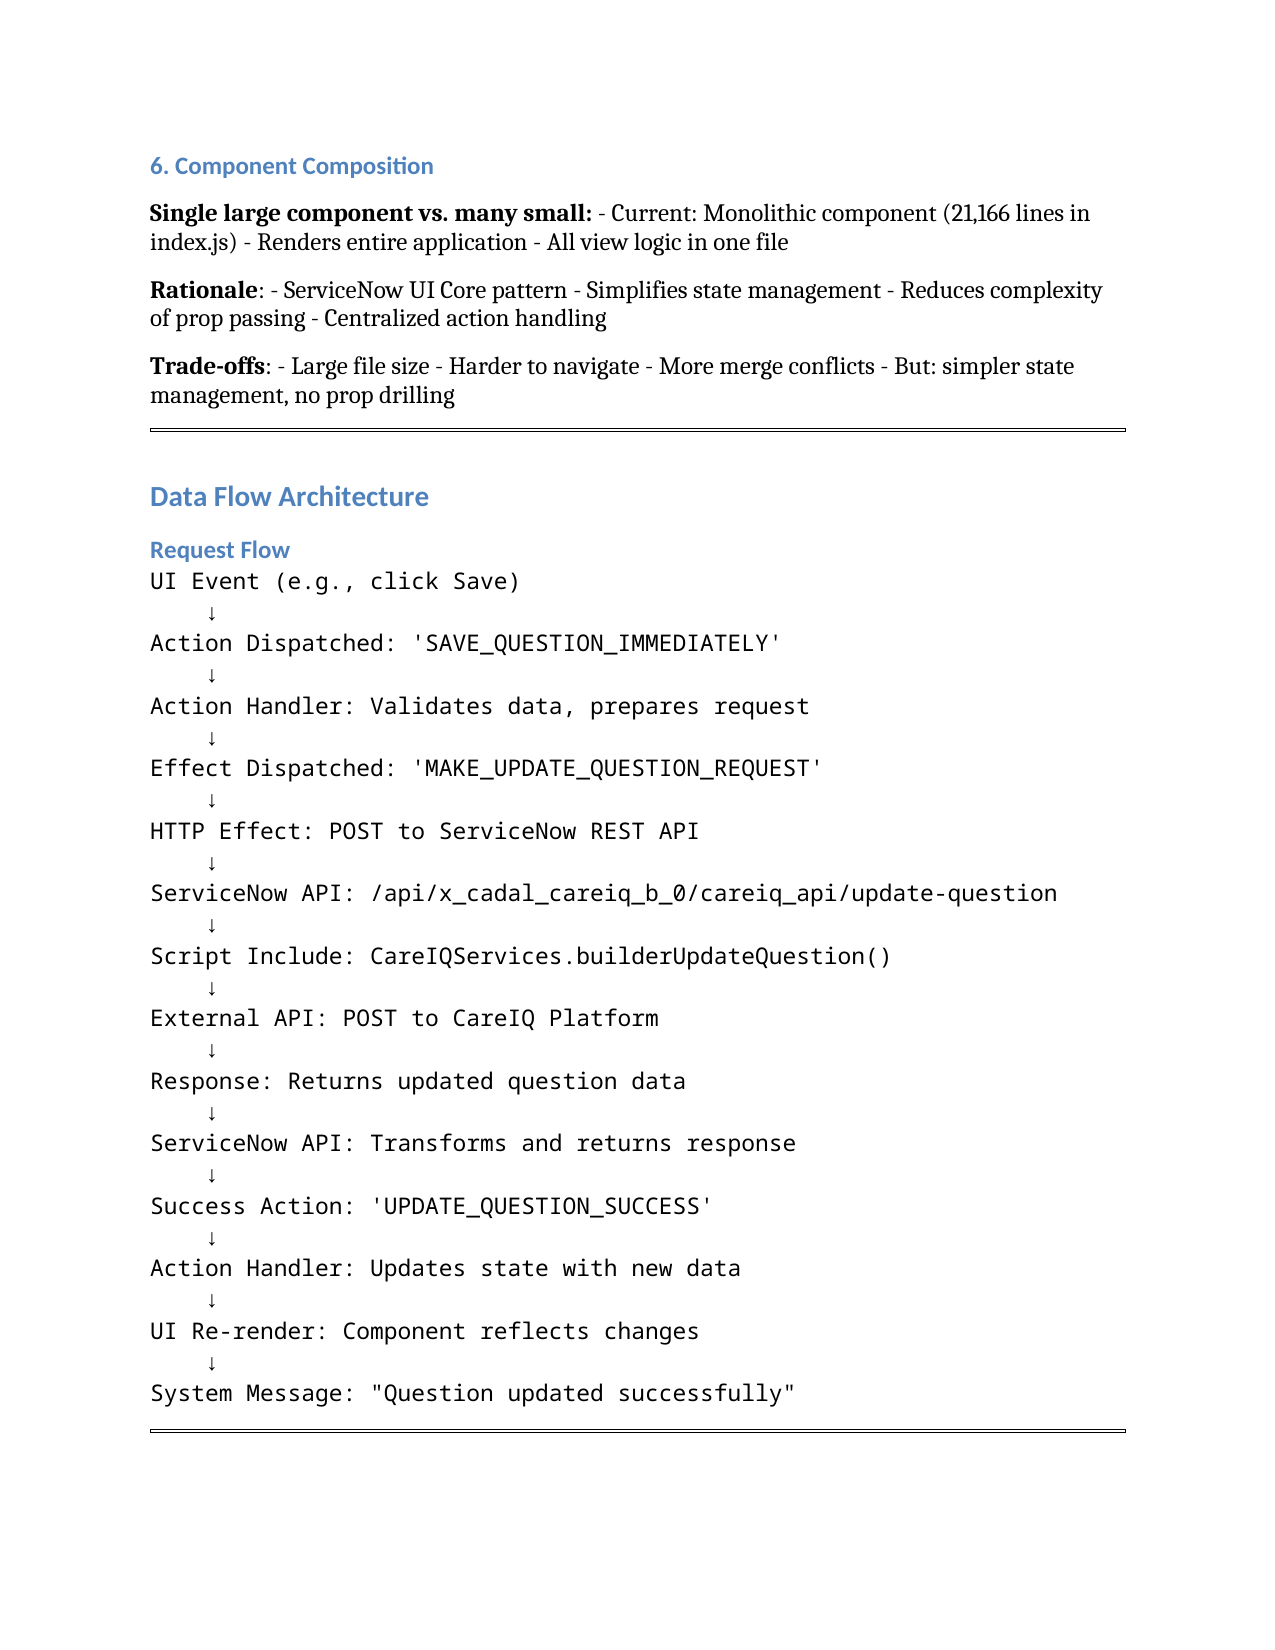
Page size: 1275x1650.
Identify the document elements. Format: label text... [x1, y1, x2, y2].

text Trade-offs: - Large file size - Harder to navigate - More merge conflicts - But: simpler state management, no prop drilling [150, 352, 1125, 409]
text UI Event (e.g., click Save) ↓ Action Dispatched: 'SAVE_QUESTION_IMMEDIATELY' ↓ Action Handler: Validates data, prepares request ↓ Effect Dispatched: 'MAKE_UPDATE_QUESTION_REQUEST' ↓ HTTP Effect: POST to ServiceNow REST API ↓ ServiceNow API: /api/x_cadal_careiq_b_0/careiq_api/update-question ↓ Script Include: CareIQServices.builderUpdateQuestion() ↓ External API: POST to CareIQ Platform ↓ Response: Returns updated question data ↓ ServiceNow API: Transforms and returns response ↓ Success Action: 'UPDATE_QUESTION_SUCCESS' ↓ Action Handler: Updates state with new data ↓ UI Re-render: Component reflects changes ↓ System Message: "Question updated successfully" [150, 564, 1125, 1408]
subtitle Data Flow Architecture [150, 478, 1125, 513]
text Rationale: - ServiceNow UI Core pattern - Simplifies state management - Reduces complexity of prop passing - Centralized action handling [150, 276, 1125, 333]
subtitle 6. Component Composition [150, 150, 1125, 181]
text Single large component vs. many small: - Current: Monolithic component (21,166 lines in index.js) - Renders entire application - All view logic in one file [150, 199, 1125, 257]
subtitle Request Flow [150, 534, 1125, 564]
